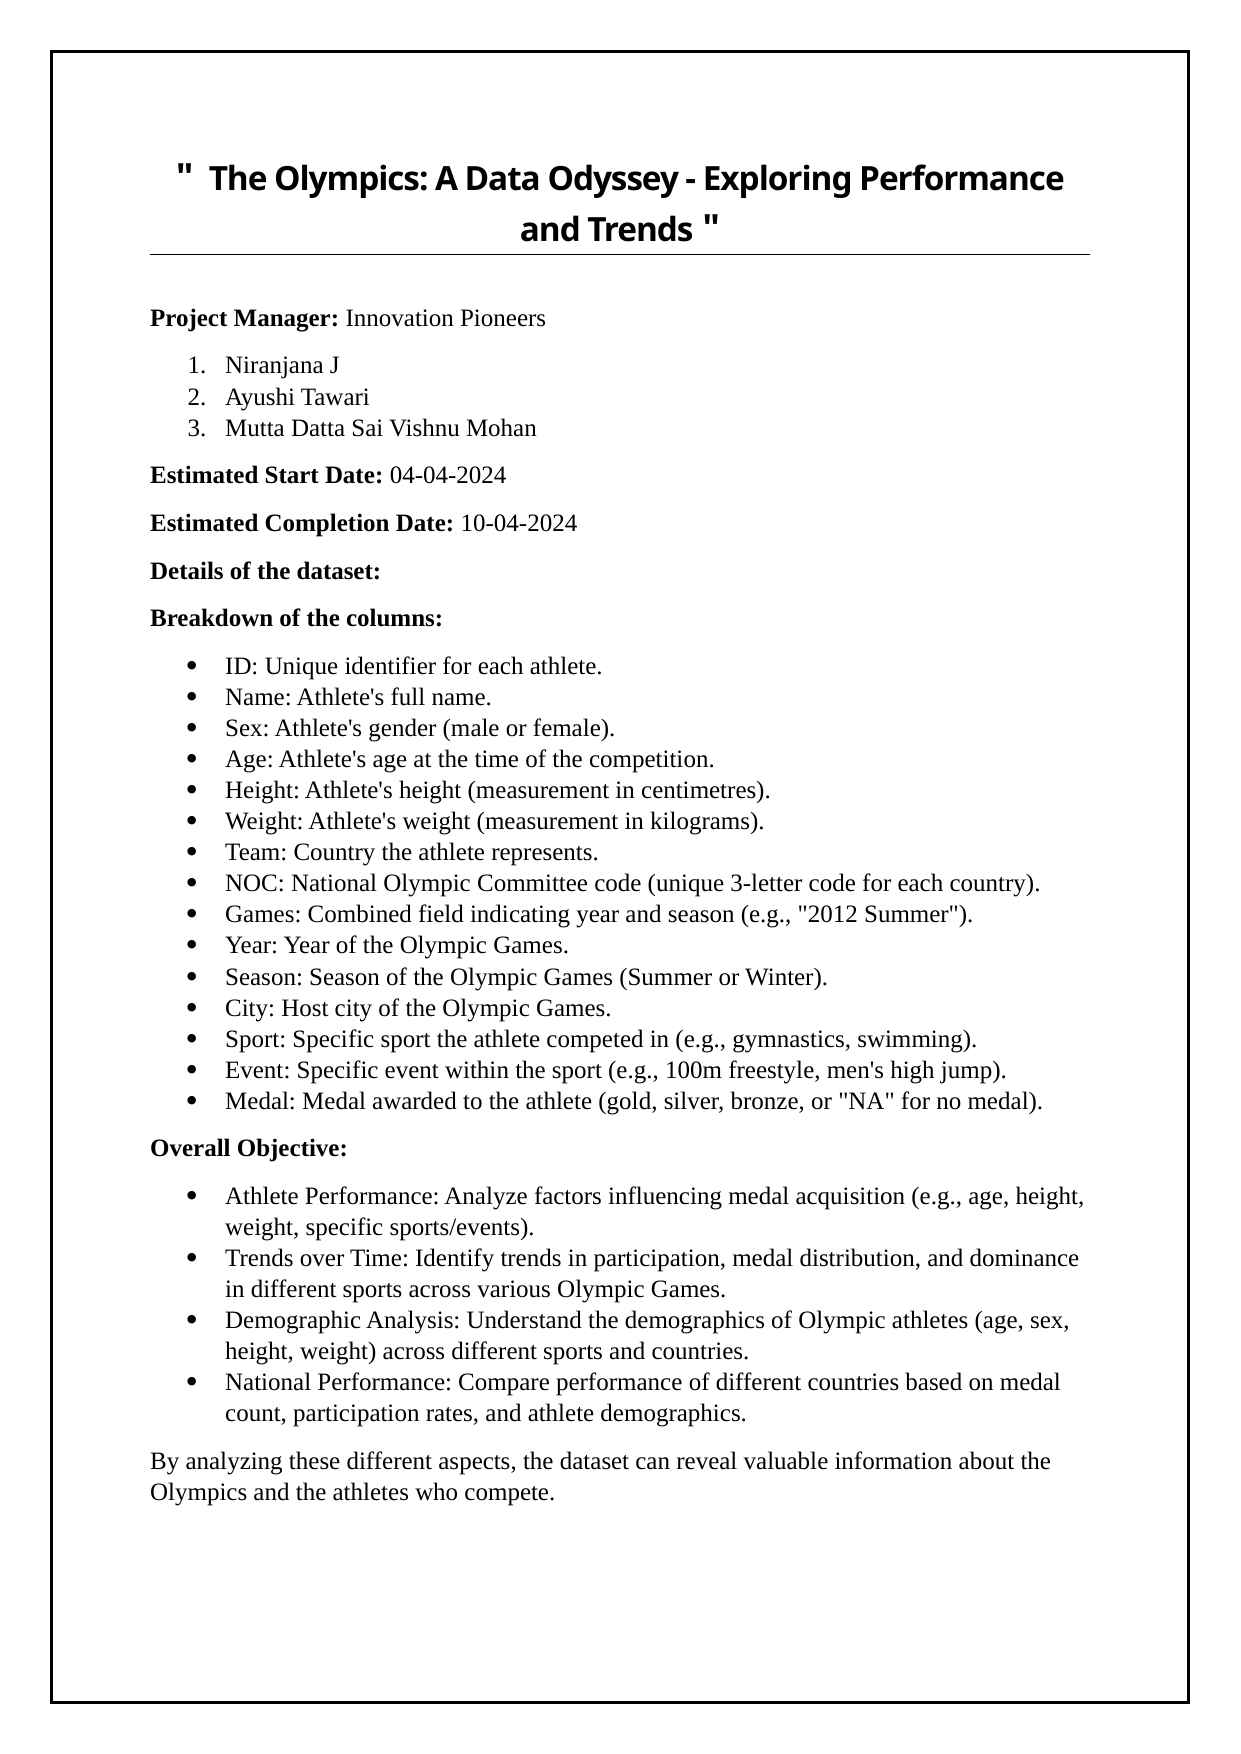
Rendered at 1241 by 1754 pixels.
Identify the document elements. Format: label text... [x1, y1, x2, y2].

list Event: Specific event within the sport (e.g., 100m freestyle, men's high jump). [187, 1055, 1090, 1083]
list Age: Athlete's age at the time of the competition. [187, 744, 1090, 773]
list Season: Season of the Olympic Games (Summer or Winter). [187, 962, 1090, 990]
list Demographic Analysis: Understand the demographics of Olympic athletes (age, sex, height, weight) across different sports and countries. [187, 1305, 1090, 1365]
text Overall Objective: [150, 1133, 1090, 1162]
text Project Manager: Innovation Pioneers [150, 303, 1090, 332]
list Niranjana J [187, 351, 1090, 379]
list Ayushi Tawari [187, 382, 1090, 410]
list Weight: Athlete's weight (measurement in kilograms). [187, 806, 1090, 835]
list National Performance: Compare performance of different countries based on medal count, participation rates, and athlete demographics. [187, 1367, 1090, 1427]
list Year: Year of the Olympic Games. [187, 931, 1090, 959]
list Sex: Athlete's gender (male or female). [187, 713, 1090, 742]
title " The Olympics: A Data Odyssey - Exploring Performance and Trends " [150, 150, 1090, 254]
list Medal: Medal awarded to the athlete (gold, silver, bronze, or "NA" for no medal). [187, 1086, 1090, 1114]
text Estimated Completion Date: 10-04-2024 [150, 508, 1090, 537]
list Mutta Datta Sai Vishnu Mohan [187, 413, 1090, 441]
list Trends over Time: Identify trends in participation, medal distribution, and dominance in different sports across various Olympic Games. [187, 1243, 1090, 1303]
text Breakdown of the columns: [150, 603, 1090, 632]
list Team: Country the athlete represents. [187, 837, 1090, 866]
list NOC: National Olympic Committee code (unique 3-letter code for each country). [187, 868, 1090, 897]
list Athlete Performance: Analyze factors influencing medal acquisition (e.g., age, height, weight, specific sports/events). [187, 1181, 1090, 1241]
text Details of the dataset: [150, 556, 1090, 584]
list Name: Athlete's full name. [187, 682, 1090, 711]
list Games: Combined field indicating year and season (e.g., "2012 Summer"). [187, 899, 1090, 928]
list Sport: Specific sport the athlete competed in (e.g., gymnastics, swimming). [187, 1024, 1090, 1052]
list Height: Athlete's height (measurement in centimetres). [187, 775, 1090, 804]
list ID: Unique identifier for each athlete. [187, 651, 1090, 680]
text By analyzing these different aspects, the dataset can reveal valuable information about the Olympics and the athletes who compete. [150, 1446, 1090, 1506]
text Estimated Start Date: 04-04-2024 [150, 460, 1090, 489]
list City: Host city of the Olympic Games. [187, 993, 1090, 1021]
